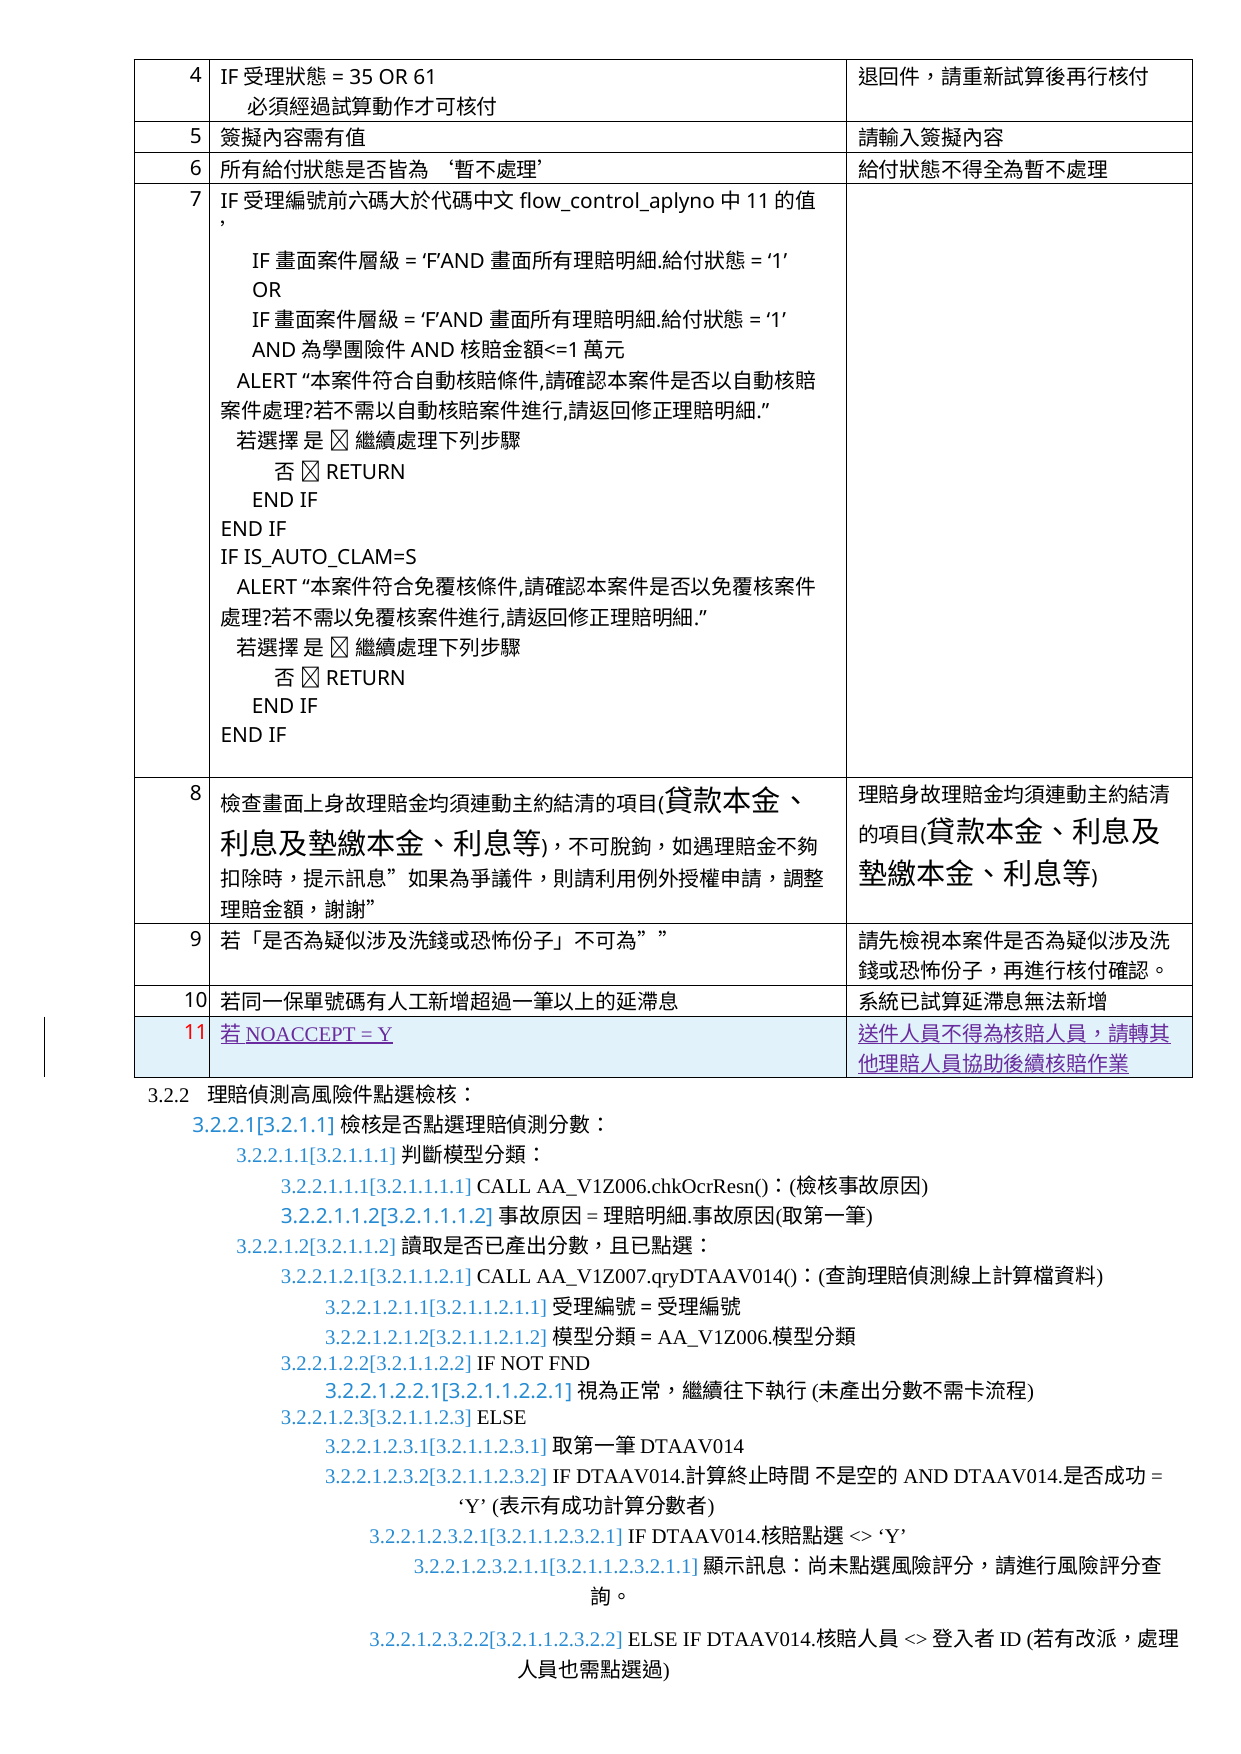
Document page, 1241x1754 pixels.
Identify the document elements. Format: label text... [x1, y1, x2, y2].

list 受理編號 = 受理編號 [325, 1290, 1181, 1320]
table_cell 所有給付狀態是否皆為 ‘暫不處理’ [210, 153, 846, 183]
table_cell [135, 153, 209, 183]
table_cell [135, 986, 209, 1016]
table_cell 給付狀態不得全為暫不處理 [847, 153, 1192, 183]
table_cell 簽擬內容需有值 [210, 122, 846, 152]
table_cell [135, 924, 209, 984]
list 取第一筆DTAAV014 [325, 1429, 1181, 1459]
table_cell [847, 184, 1192, 777]
list ELSE IF DTAAV014.核賠人員 <> 登入者ID (若有改派，處理人員也需點選過) [369, 1623, 1181, 1683]
table_cell IF 受理狀態 = 35 OR 61 必須經過試算動作才可核付 [210, 60, 846, 121]
table_cell 理賠身故理賠金均須連動主約結清的項目(貸款本金、利息及墊繳本金、利息等) [847, 778, 1192, 923]
table_cell [135, 122, 209, 152]
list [413, 1550, 1181, 1610]
table_cell IF 受理編號前大於代碼中文 flow_control_aplyno 中 11的值’ IF 畫面案件層級 = ‘F’AND 畫面所有理賠明細.給付狀態 = ‘1’ OR IF畫面案件層級 = ‘F’AND 畫面所有理賠明細.給付狀態 = ‘1’ AND 為學團險件 AND 核賠金額<=1萬元 ALERT “本案件符合自動核賠條件,請確認本案件是否以自動核賠案件處理?若不需以自動核賠案件進行,請返回修正理賠明細.” 若選擇 是 繼續處理下列步驟 否 RETURN END IF END IF IF IS_AUTO_CLAM=S ALERT “本案件符合免覆核條件,請確認本案件是否以免覆核案件處理?若不需以免覆核案件進行,請返回修正理賠明細.” 若選擇 是 繼續處理下列步驟 否 RETURN END IF END IF [210, 184, 846, 777]
list IF DTAAV014.計算終止時間 不是空的 AND DTAAV014.是否成功 = ‘Y’ (表示有成功計算分數者) [325, 1459, 1181, 1519]
table_cell 請輸入簽擬內容 [847, 122, 1192, 152]
list IF NOT FND [281, 1351, 1181, 1374]
list 視為正常，繼續往下執行 (未產出分數不需卡流程) [325, 1374, 1181, 1405]
list 讀取是否已產出分數，且已點選： [236, 1229, 1181, 1260]
list CALL AA_V1Z007.qryDTAAV014()：(查詢理賠偵測線上計算檔資料) [281, 1260, 1181, 1290]
list 理賠偵測高風險件點選檢核： [148, 1078, 1181, 1108]
table_cell 退回件，請重新試算後再行核付 [847, 60, 1192, 121]
list 事故原因 = 理賠明細.事故原因(取第一筆) [281, 1199, 1181, 1229]
table_cell 檢查畫面上身故理賠金均須連動主約結清的項目(貸款本金、利息及墊繳本金、利息等)，不可脫鉤，如遇理賠金不夠扣除時，提示訊息”如果為爭議件，則請利用例外授權申請，調整理賠金額，謝謝” [210, 778, 846, 923]
list ELSE [281, 1405, 1181, 1429]
list 判斷模型分類： [236, 1139, 1181, 1169]
table_cell [135, 778, 209, 923]
table_cell [135, 60, 209, 121]
list IF DTAAV014.核賠點選 <> ‘Y’ [369, 1519, 1181, 1550]
table_cell 若同一保單號碼有人工新增超過一筆以上的延滯息 [210, 986, 846, 1016]
table_cell 若「是否為疑似涉及洗錢或恐怖份子」不可為”” [210, 924, 846, 984]
table_cell 請先檢視本案件是否為疑似涉及洗錢或恐怖份子，再進行核付確認。 [847, 924, 1192, 984]
list 模型分類 = AA_V1Z006.模型分類 [325, 1320, 1181, 1351]
list CALL AA_V1Z006.chkOcrResn()：(檢核事故原因) [281, 1169, 1181, 1199]
list 檢核是否點選理賠偵測分數： [192, 1108, 1181, 1139]
table_cell 系統已試算延滯息無法新增 [847, 986, 1192, 1016]
table_cell [135, 184, 209, 777]
